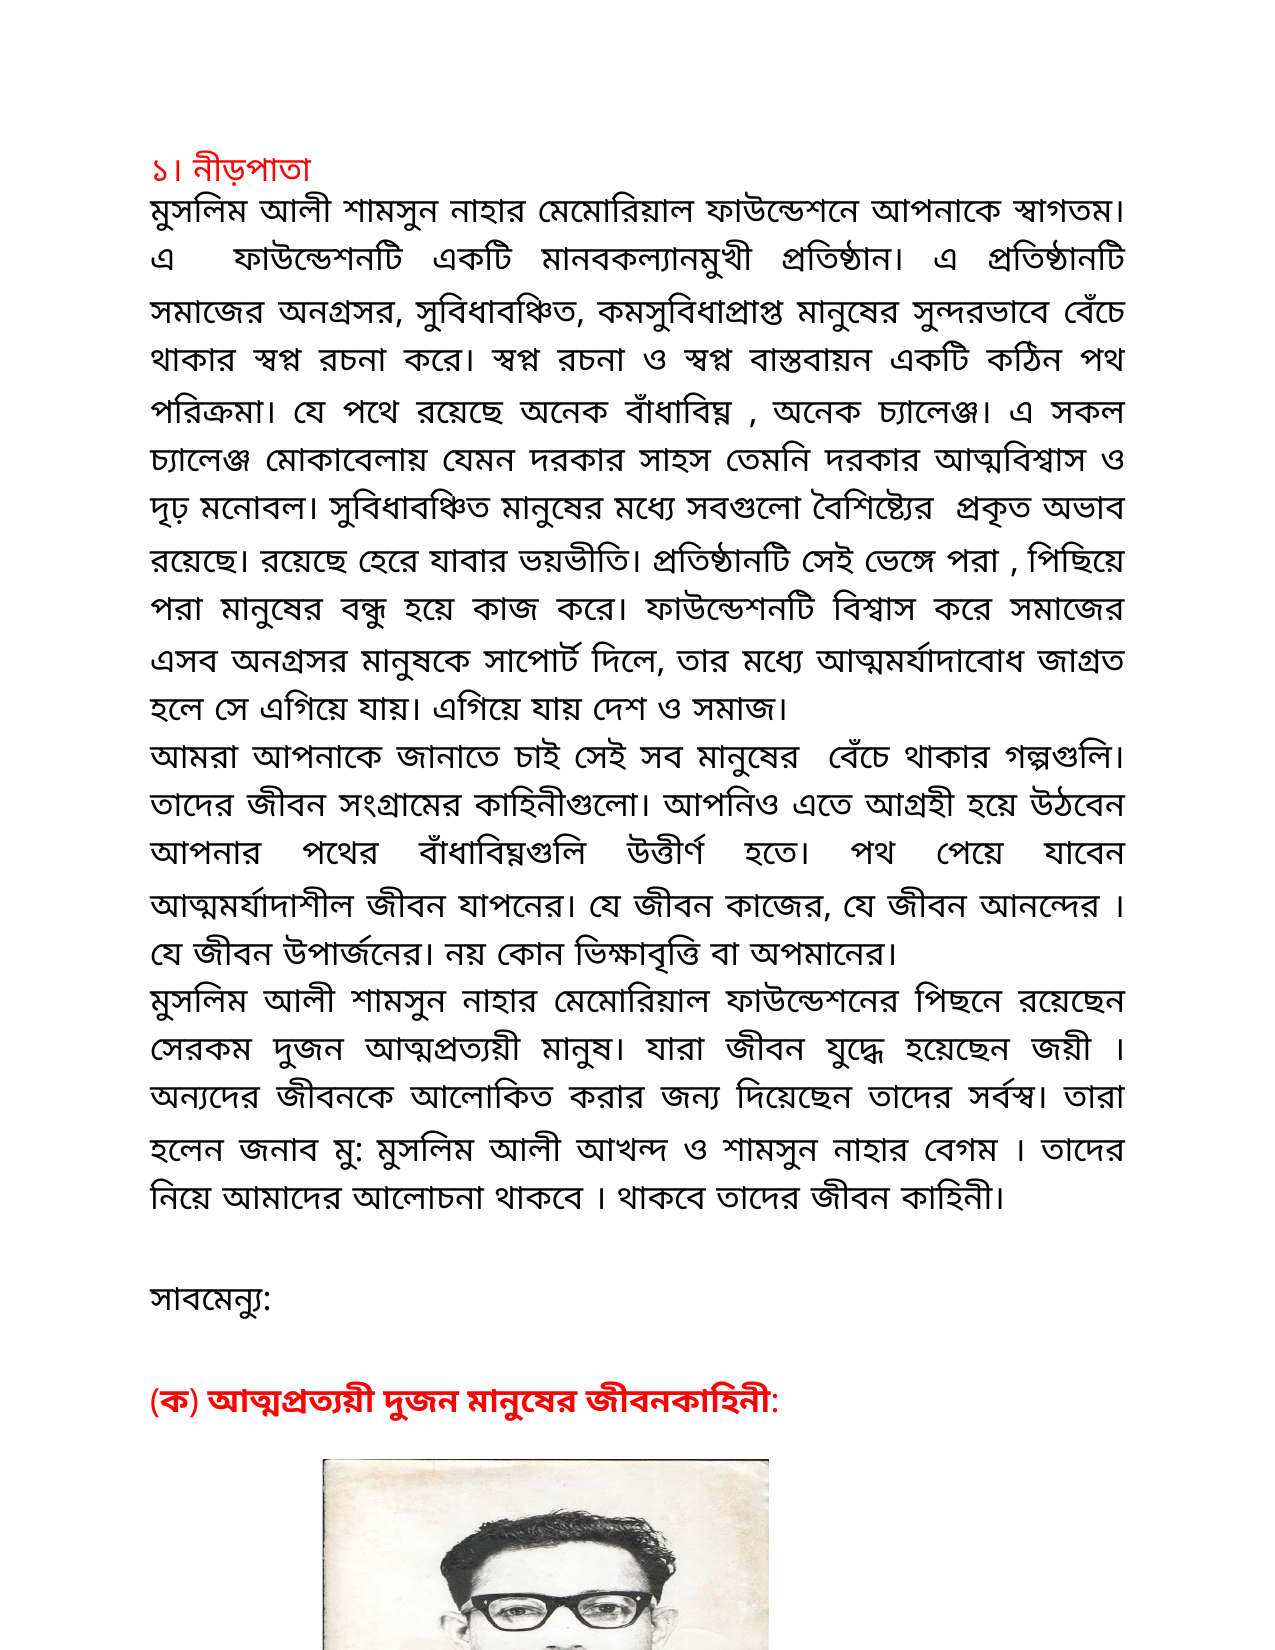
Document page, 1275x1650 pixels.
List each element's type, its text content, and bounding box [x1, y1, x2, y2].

text মুসলিম আলী শামসুন নাহার মেমোরিয়াল ফাউন্ডেশনে আপনাকে স্বাগতম। এ ফাউন্ডেশনটি একটি মানবকল্যানমুখী প্রতিষ্ঠান। এ প্রতিষ্ঠানটি সমাজের অনগ্রসর, সুবিধাবঞ্চিত, কমসুবিধাপ্রাপ্ত মানুষের সুন্দরভাবে বেঁচে থাকার স্বপ্ন রচনা করে। স্বপ্ন রচনা ও স্বপ্ন বাস্তবায়ন একটি কঠিন পথ পরিক্রমা। যে পথে রয়েছে অনেক বাঁধাবিঘ্ন , অনেক চ্যালেঞ্জ। এ সকল চ্যালেঞ্জ মোকাবেলায় যেমন দরকার সাহস তেমনি দরকার আত্মবিশ্বাস ও দৃঢ় মনোবল। সুবিধাবঞ্চিত মানুষের মধ্যে সবগুলো বৈশিষ্ট্যের প্রকৃত অভাব রয়েছে। রয়েছে হেরে যাবার ভয়ভীতি। প্রতিষ্ঠানটি সেই ভেঙ্গে পরা , পিছিয়ে পরা মানুষের বন্ধু হয়ে কাজ করে। ফাউন্ডেশনটি বিশ্বাস করে সমাজের এসব অনগ্রসর মানুষকে সাপোর্ট দিলে, তার মধ্যে আত্মমর্যাদাবোধ জাগ্রত হলে সে এগিয়ে যায়। এগিয়ে যায় দেশ ও সমাজ। [150, 192, 1125, 734]
text সাবমেন্যু: [150, 1275, 1125, 1324]
text (ক) আত্মপ্রত্যয়ী দুজন মানুষের জীবনকাহিনী: [150, 1377, 1125, 1426]
text মুসলিম আলী শামসুন নাহার মেমোরিয়াল ফাউন্ডেশনের পিছনে রয়েছেন সেরকম দুজন আত্মপ্রত্যয়ী মানুষ। যারা জীবন যুদ্ধে হয়েছেন জয়ী । অন্যদের জীবনকে আলোকিত করার জন্য দিয়েছেন তাদের সর্বস্ব। তারা হলেন জনাব মু: মুসলিম আলী আখন্দ ও শামসুন নাহার বেগম । তাদের নিয়ে আমাদের আলোচনা থাকবে । থাকবে তাদের জীবন কাহিনী। [150, 982, 1125, 1223]
text আমরা আপনাকে জানাতে চাই সেই সব মানুষের বেঁচে থাকার গল্পগুলি। তাদের জীবন সংগ্রামের কাহিনীগুলো। আপনিও এতে আগ্রহী হয়ে উঠবেন আপনার পথের বাঁধাবিঘ্নগুলি উত্তীর্ণ হতে। পথ পেয়ে যাবেন আত্মমর্যাদাশীল জীবন যাপনের। যে জীবন কাজের, যে জীবন আনন্দের । যে জীবন উপার্জনের। নয় কোন ভিক্ষাবৃত্তি বা অপমানের। [150, 738, 1125, 978]
text ১। নীড়পাতা [150, 150, 1125, 189]
picture [322, 1459, 769, 1650]
